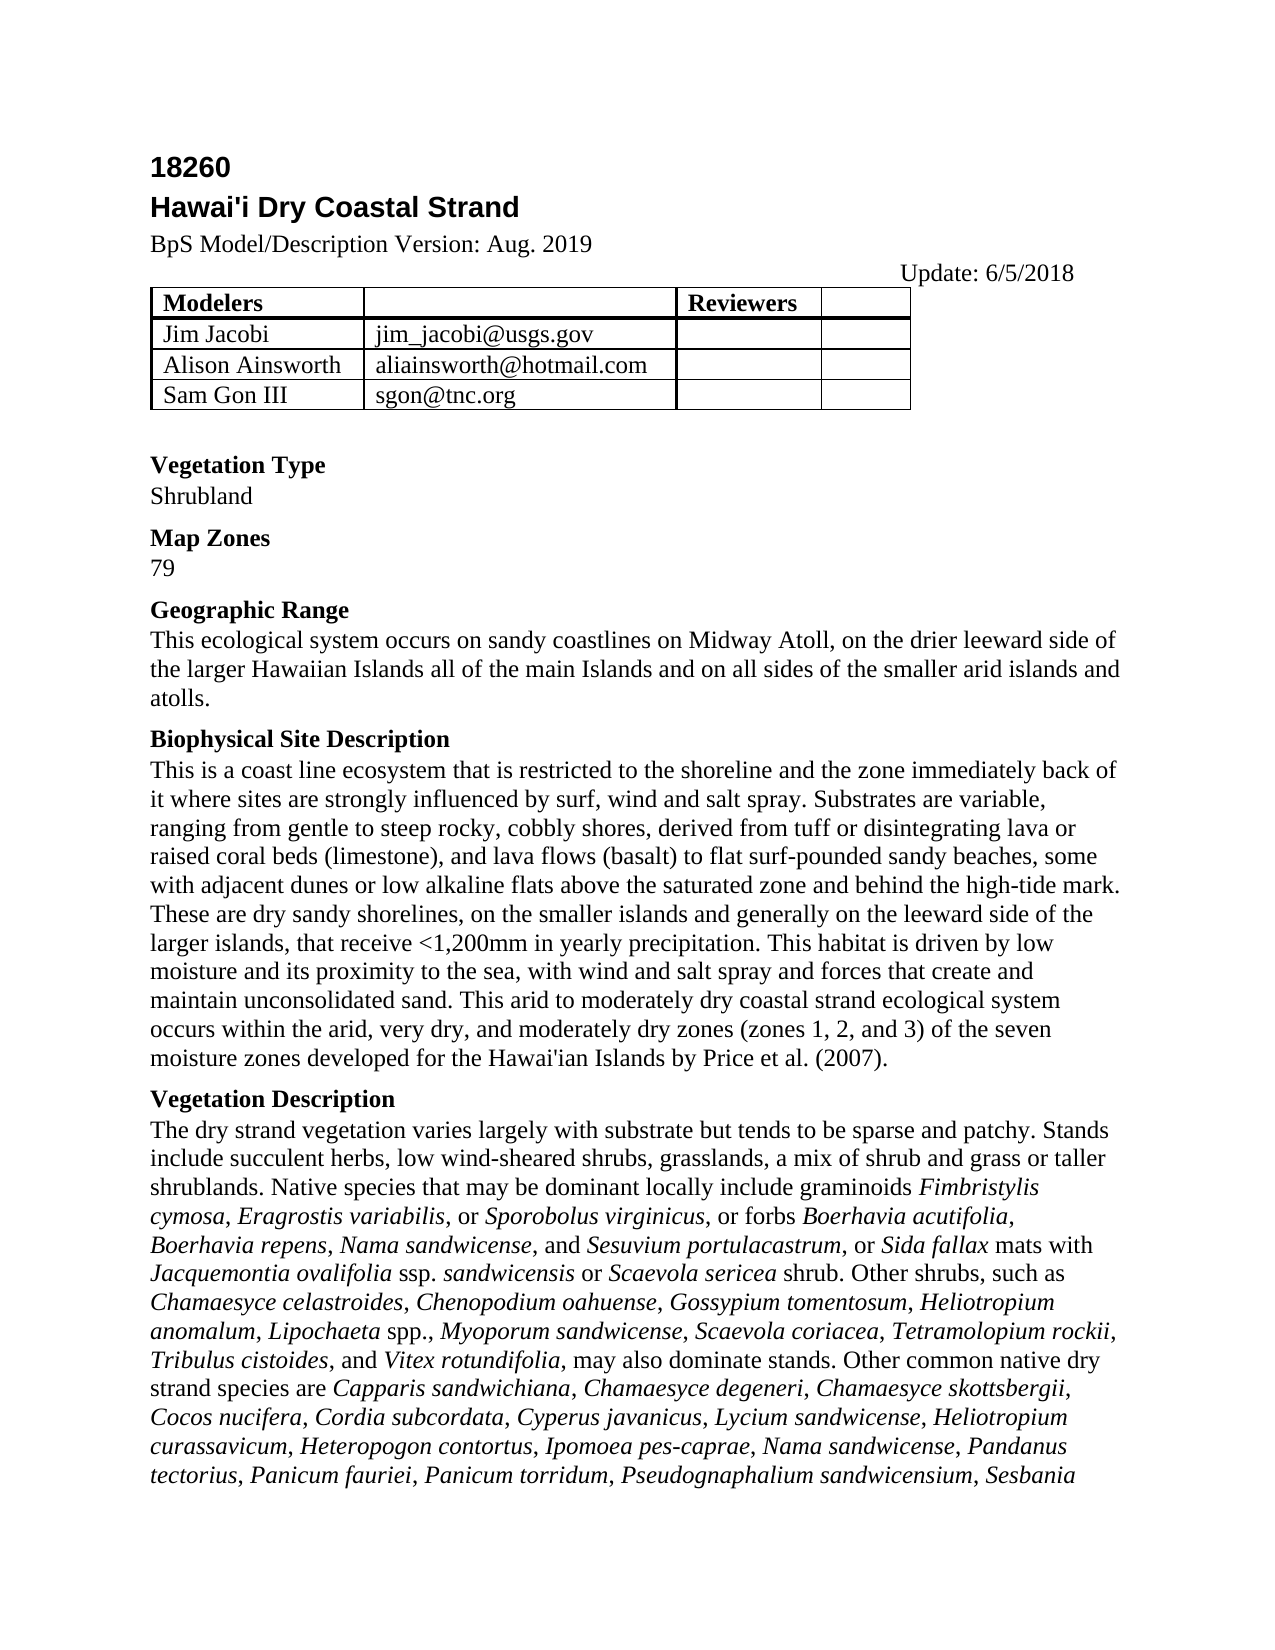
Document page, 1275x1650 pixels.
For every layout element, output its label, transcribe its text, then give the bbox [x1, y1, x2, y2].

text This is a coast line ecosystem that is restricted to the shoreline and the zone immediately back of it where sites are strongly influenced by surf, wind and salt spray. Substrates are variable, ranging from gentle to steep rocky, cobbly shores, derived from tuff or disintegrating lava or raised coral beds (limestone), and lava flows (basalt) to flat surf-pounded sandy beaches, some with adjacent dunes or low alkaline flats above the saturated zone and behind the high-tide mark. These are dry sandy shorelines, on the smaller islands and generally on the leeward side of the larger islands, that receive <1,200mm in yearly precipitation. This habitat is driven by low moisture and its proximity to the sea, with wind and salt spray and forces that create and maintain unconsolidated sand. This arid to moderately dry coastal strand ecological system occurs within the arid, very dry, and moderately dry zones (zones 1, 2, and 3) of the seven moisture zones developed for the Hawai'ian Islands by Price et al. (2007). [150, 755, 1125, 1071]
table_cell [822, 350, 910, 378]
table_cell sgon@tnc.org [365, 380, 675, 409]
table_header [365, 288, 675, 316]
table_cell Alison Ainsworth [153, 350, 363, 378]
table_cell [678, 350, 821, 378]
table_cell Sam Gon III [153, 380, 363, 409]
text This ecological system occurs on sandy coastlines on Midway Atoll, on the drier leeward side of the larger Hawaiian Islands all of the main Islands and on all sides of the smaller arid islands and atolls. [150, 626, 1125, 712]
text Biophysical Site Description [150, 724, 1125, 753]
table_cell jim_jacobi@usgs.gov [365, 320, 675, 348]
table_cell [822, 320, 910, 348]
table_cell Jim Jacobi [153, 320, 363, 348]
table_header [822, 288, 910, 316]
table_cell [678, 380, 821, 409]
text Vegetation Type [150, 451, 1125, 479]
text Shrubland [150, 481, 1125, 510]
text 79 [150, 553, 1125, 582]
table_cell aliainsworth@hotmail.com [365, 350, 675, 378]
title Hawai'i Dry Coastal Strand [150, 190, 1125, 223]
text Update: 6/5/2018 [150, 258, 1125, 287]
text BpS Model/Description Version: Aug. 2019 [150, 229, 1125, 258]
table_header Modelers [153, 288, 363, 316]
table_cell [678, 320, 821, 348]
text Map Zones [150, 523, 1125, 551]
title 18260 [150, 150, 1125, 183]
text Vegetation Description [150, 1084, 1125, 1113]
table_header Reviewers [678, 288, 821, 316]
text Geographic Range [150, 595, 1125, 623]
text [150, 1115, 1125, 1488]
table_cell [822, 380, 910, 409]
